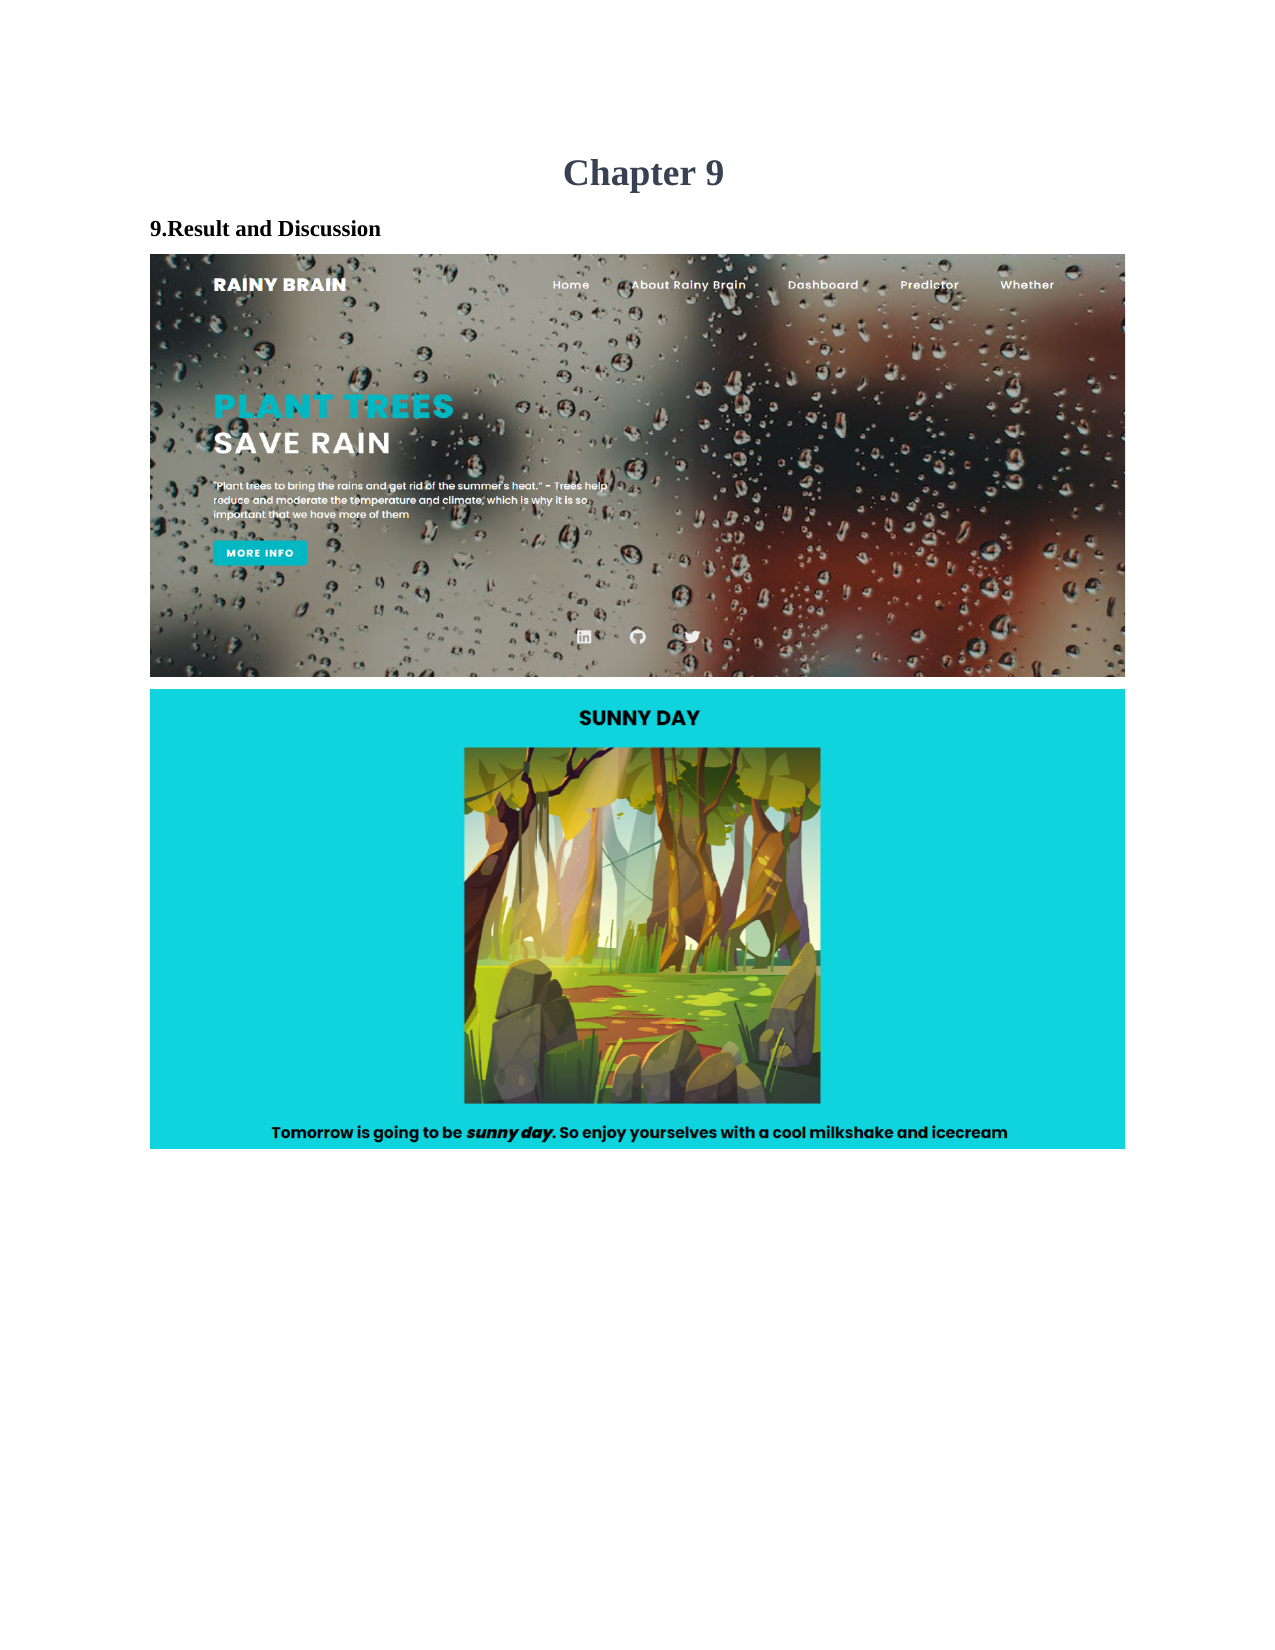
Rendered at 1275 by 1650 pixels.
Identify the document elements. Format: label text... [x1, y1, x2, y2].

text 9.Result and Discussion [150, 215, 1125, 241]
text Chapter 9 [150, 150, 1125, 193]
picture [150, 689, 1125, 1149]
picture [150, 254, 1125, 677]
